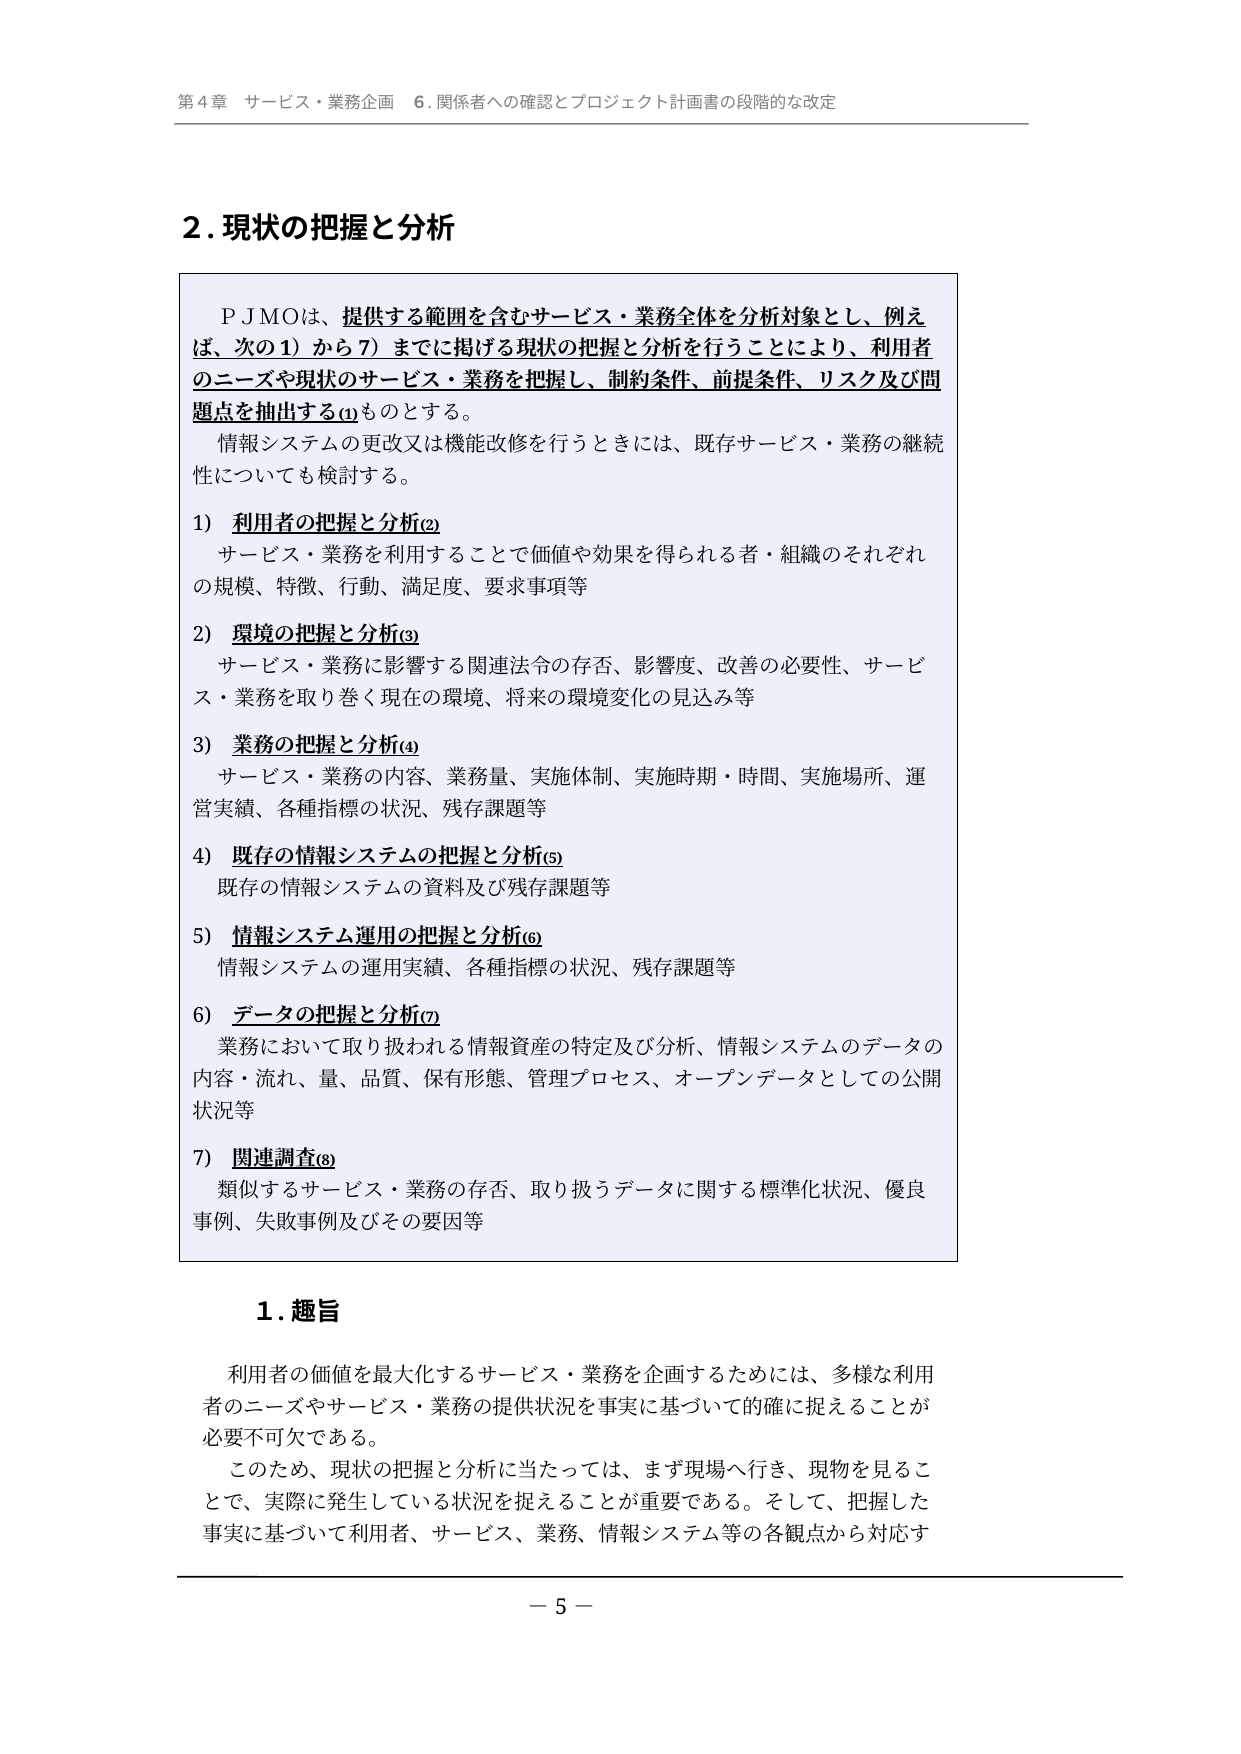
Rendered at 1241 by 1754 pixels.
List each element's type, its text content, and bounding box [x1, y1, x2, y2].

text 5) 情報システム運用の把握と分析(6) [180, 892, 957, 924]
text 利用者の価値を最大化するサービス・業務を企画するためには、多様な利用者のニーズやサービス・業務の提供状況を事実に基づいて的確に捉えることが必要不可欠である。 [202, 1357, 945, 1453]
text ＰＪＭＯは、提供する範囲を含むサービス・業務全体を分析対象とし、例えば、次の1）から7）までに掲げる現状の把握と分析を行うことにより、利用者のニーズや現状のサービス・業務を把握し、制約条件、前提条件、リスク及び問題点を抽出する(1)ものとする。 [180, 274, 957, 400]
text 7) 関連調査(8) [180, 1115, 957, 1147]
text 既存の情報システムの資料及び残存課題等 [180, 845, 957, 892]
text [202, 1453, 945, 1548]
text 2) 環境の把握と分析(3) [180, 591, 957, 623]
text サービス・業務の内容、業務量、実施体制、実施時期・時間、実施場所、運営実績、各種指標の状況、残存課題等 [180, 734, 957, 813]
text 4) 既存の情報システムの把握と分析(5) [180, 813, 957, 845]
subtitle 現状の把握と分析 [177, 194, 945, 257]
text 類似するサービス・業務の存否、取り扱うデータに関する標準化状況、優良事例、失敗事例及びその要因等 [180, 1147, 957, 1261]
text 1) 利用者の把握と分析(2) [180, 480, 957, 511]
text 情報システムの運用実績、各種指標の状況、残存課題等 [180, 924, 957, 972]
text 情報システムの更改又は機能改修を行うときには、既存サービス・業務の継続性についても検討する。 [180, 400, 957, 480]
text サービス・業務を利用することで価値や効果を得られる者・組織のそれぞれの規模、特徴、行動、満足度、要求事項等 [180, 511, 957, 591]
text １. 趣旨 [221, 1278, 945, 1342]
text サービス・業務に影響する関連法令の存否、影響度、改善の必要性、サービス・業務を取り巻く現在の環境、将来の環境変化の見込み等 [180, 623, 957, 702]
text 3) 業務の把握と分析(4) [180, 702, 957, 734]
text 業務において取り扱われる情報資産の特定及び分析、情報システムのデータの内容・流れ、量、品質、保有形態、管理プロセス、オープンデータとしての公開状況等 [180, 1004, 957, 1115]
text 6) データの把握と分析(7) [180, 972, 957, 1004]
